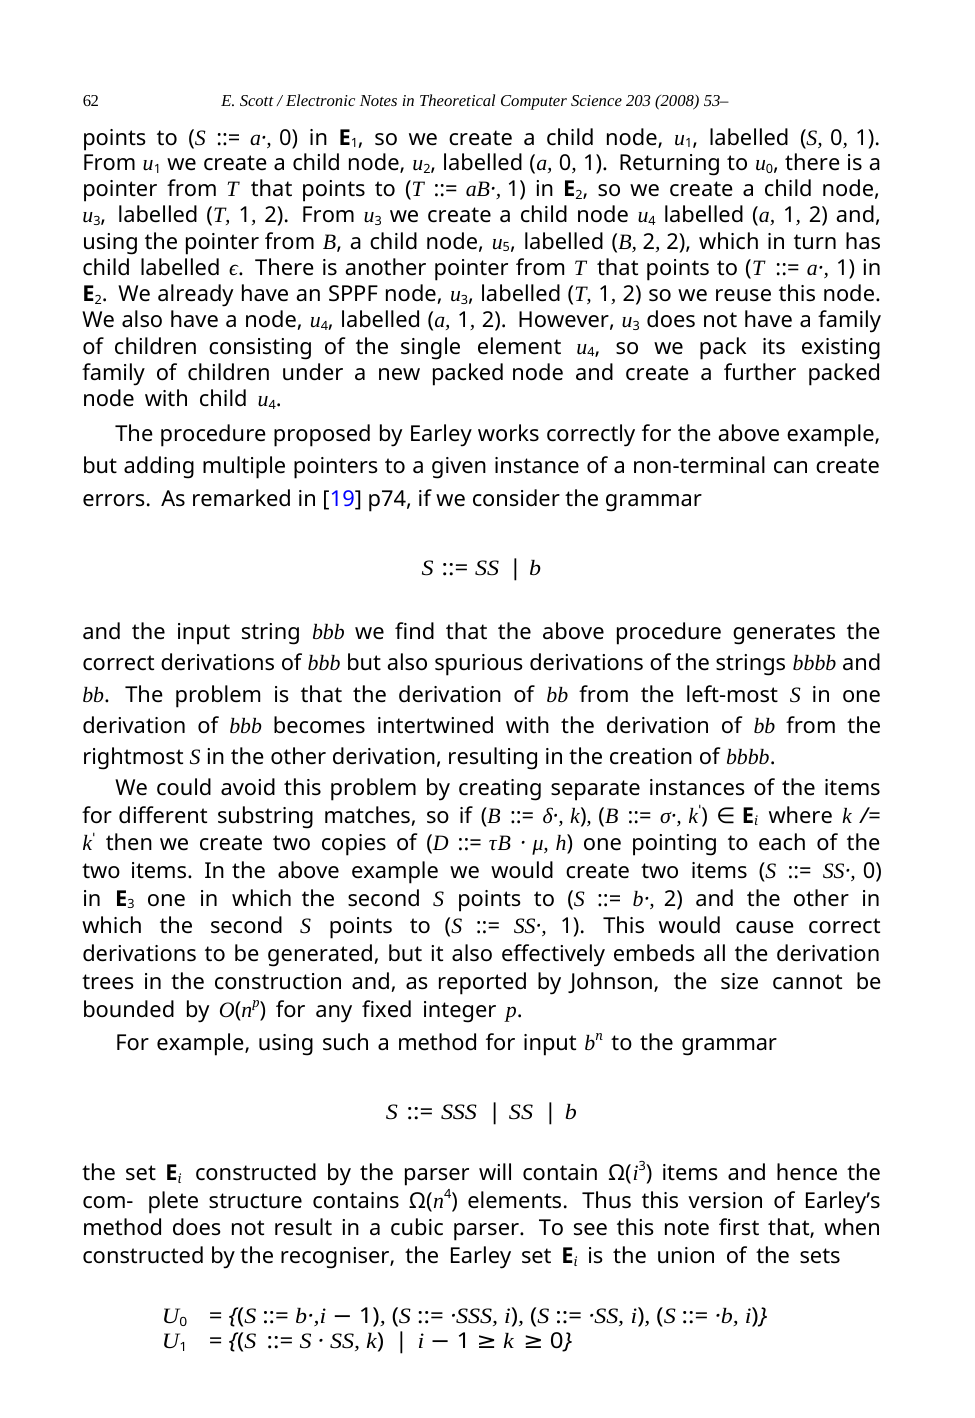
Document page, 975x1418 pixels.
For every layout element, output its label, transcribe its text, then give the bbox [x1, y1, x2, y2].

text S ::= SSS | SS | b [71, 1096, 892, 1126]
text The procedure proposed by Earley works correctly for the above example, but adding multiple pointers to a given instance of a non-terminal can create errors. As remarked in [19] p74, if we consider the grammar [82, 418, 881, 512]
text We could avoid this problem by creating separate instances of the items for different substring matches, so if (B ::= δ·, k), (B ::= σ·, k') ∈ Ei where k /= k' then we create two copies of (D ::= τB · μ, h) one pointing to each of the two items. In the above example we would create two items (S ::= SS·, 0) in E3 one in which the second S points to (S ::= b·, 2) and the other in which the second S points to (S ::= SS·, 1). This would cause correct derivations to be generated, but it also effectively embeds all the derivation trees in the construction and, as reported by Johnson, the size cannot be bounded by O(np) for any fixed integer p. [82, 773, 882, 1023]
text U0 = {(S ::= b·,i − 1), (S ::= ·SSS, i), (S ::= ·SS, i), (S ::= ·b, i)} U1 = {(S ::= S · SS, k) | i − 1 ≥ k ≥ 0} [162, 1302, 796, 1355]
text For example, using such a method for input bn to the grammar [115, 1027, 904, 1057]
text and the input string bbb we find that the above procedure generates the correct derivations of bbb but also spurious derivations of the strings bbbb and bb. The problem is that the derivation of bb from the left-most S in one derivation of bbb becomes intertwined with the derivation of bb from the rightmost S in the other derivation, resulting in the creation of bbbb. [82, 616, 881, 771]
text the set Ei constructed by the parser will contain Ω(i3) items and hence the com- plete structure contains Ω(n4) elements. Thus this version of Earley’s method does not result in a cubic parser. To see this note first that, when constructed by the recogniser, the Earley set Ei is the union of the sets [82, 1158, 881, 1269]
text points to (S ::= a·, 0) in E1, so we create a child node, u1, labelled (S, 0, 1). From u1 we create a child node, u2, labelled (a, 0, 1). Returning to u0, there is a pointer from T that points to (T ::= aB·, 1) in E2, so we create a child node, u3, labelled (T, 1, 2). From u3 we create a child node u4 labelled (a, 1, 2) and, using the pointer from B, a child node, u5, labelled (B, 2, 2), which in turn has child labelled ϵ. There is another pointer from T that points to (T ::= a·, 1) in E2. We already have an SPPF node, u3, labelled (T, 1, 2) so we reuse this node. We also have a node, u4, labelled (a, 1, 2). However, u3 does not have a family of children consisting of the single element u4, so we pack its existing family of children under a new packed node and create a further packed node with child u4. [82, 124, 881, 413]
text S ::= SS | b [71, 552, 892, 582]
